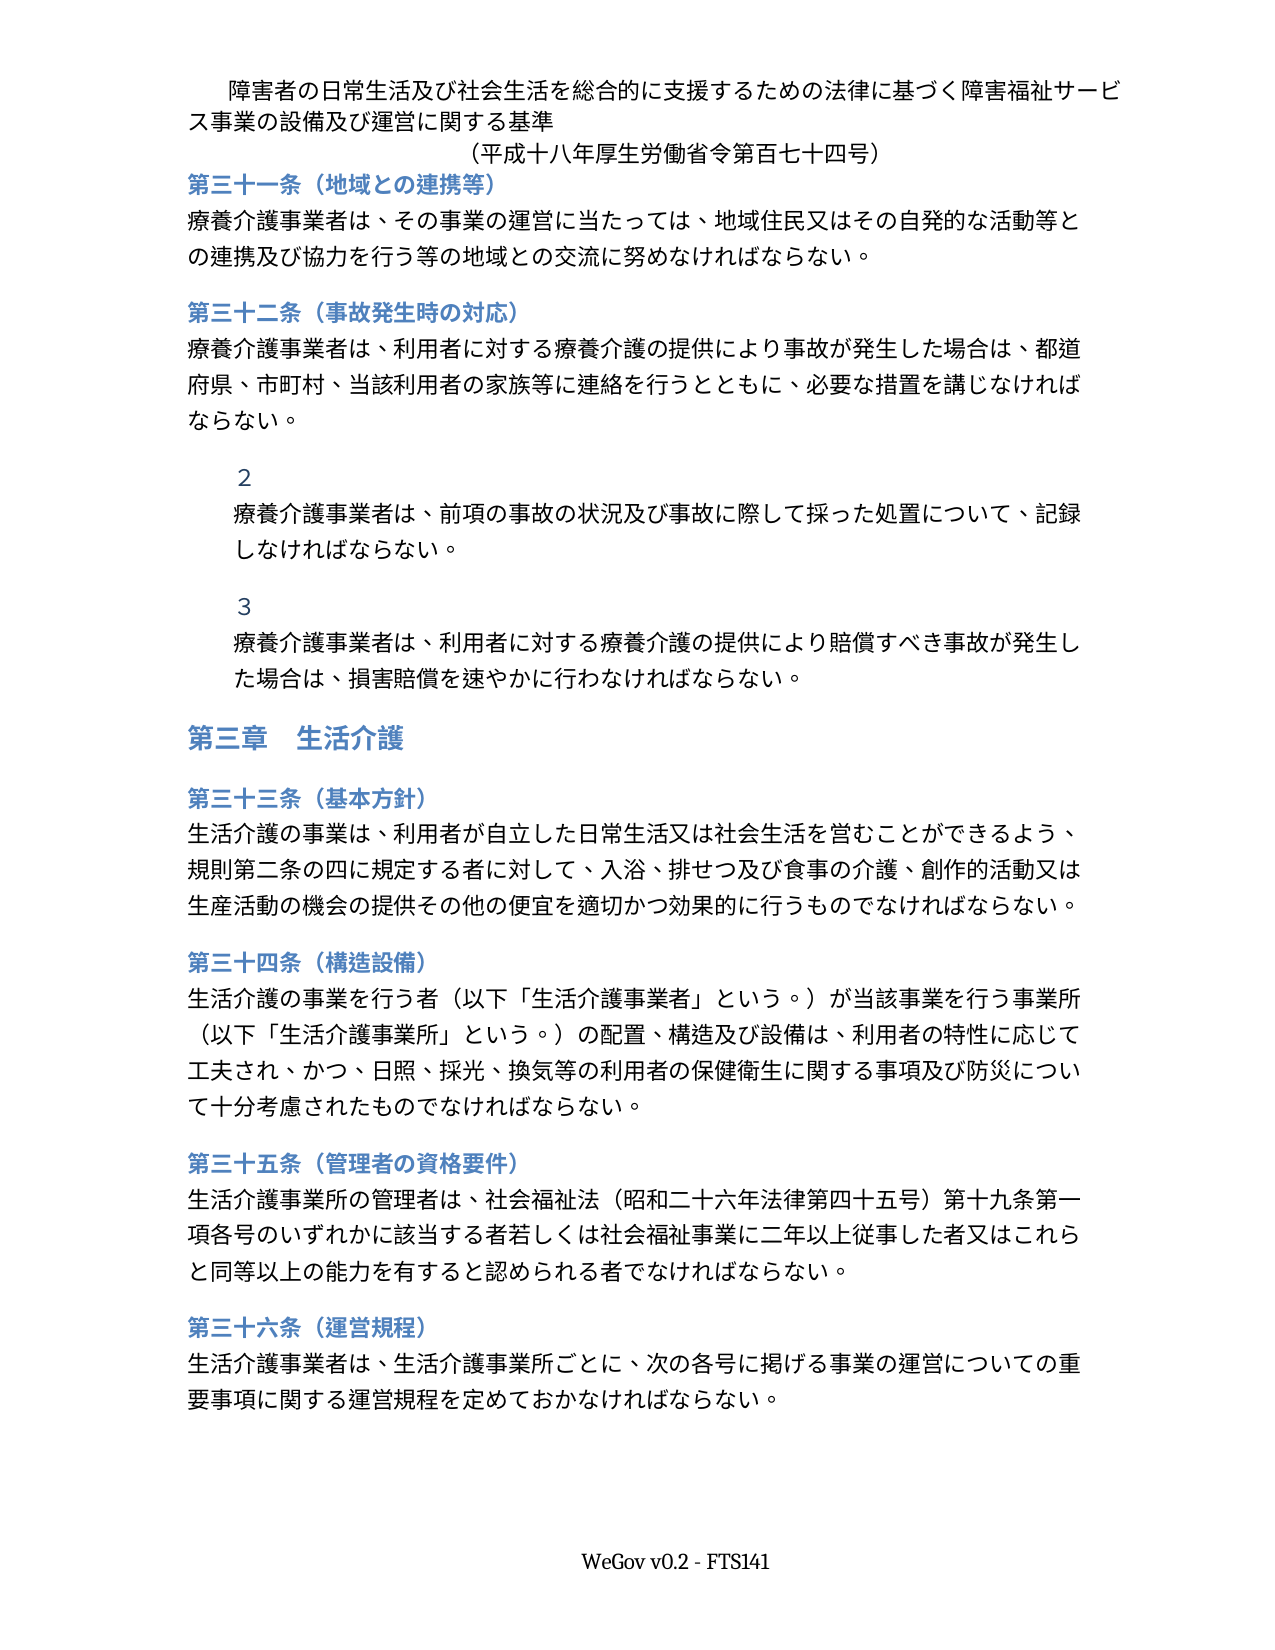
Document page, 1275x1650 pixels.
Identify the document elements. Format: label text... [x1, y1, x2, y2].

subtitle ２ [233, 462, 1087, 493]
subtitle 第三章 生活介護 [187, 719, 1087, 756]
text 療養介護事業者は、その事業の運営に当たっては、地域住民又はその自発的な活動等との連携及び協力を行う等の地域との交流に努めなければならない。 [187, 205, 1087, 272]
text 生活介護事業所の管理者は、社会福祉法（昭和二十六年法律第四十五号）第十九条第一項各号のいずれかに該当する者若しくは社会福祉事業に二年以上従事した者又はこれらと同等以上の能力を有すると認められる者でなければならない。 [187, 1183, 1087, 1287]
subtitle ３ [233, 591, 1087, 622]
subtitle 第三十四条（構造設備） [187, 947, 1087, 978]
text 生活介護事業者は、生活介護事業所ごとに、次の各号に掲げる事業の運営についての重要事項に関する運営規程を定めておかなければならない。 [187, 1348, 1087, 1415]
subtitle 第三十六条（運営規程） [187, 1312, 1087, 1343]
text 生活介護の事業を行う者（以下「生活介護事業者」という。）が当該事業を行う事業所（以下「生活介護事業所」という。）の配置、構造及び設備は、利用者の特性に応じて工夫され、かつ、日照、採光、換気等の利用者の保健衛生に関する事項及び防災について十分考慮されたものでなければならない。 [187, 983, 1087, 1122]
subtitle 第三十五条（管理者の資格要件） [187, 1148, 1087, 1179]
text 療養介護事業者は、利用者に対する療養介護の提供により賠償すべき事故が発生した場合は、損害賠償を速やかに行わなければならない。 [233, 627, 1087, 694]
text 療養介護事業者は、利用者に対する療養介護の提供により事故が発生した場合は、都道府県、市町村、当該利用者の家族等に連絡を行うとともに、必要な措置を講じなければならない。 [187, 333, 1087, 436]
text 療養介護事業者は、前項の事故の状況及び事故に際して採った処置について、記録しなければならない。 [233, 498, 1087, 565]
subtitle 第三十一条（地域との連携等） [187, 169, 1087, 200]
subtitle 第三十三条（基本方針） [187, 782, 1087, 814]
text 生活介護の事業は、利用者が自立した日常生活又は社会生活を営むことができるよう、規則第二条の四に規定する者に対して、入浴、排せつ及び食事の介護、創作的活動又は生産活動の機会の提供その他の便宜を適切かつ効果的に行うものでなければならない。 [187, 818, 1087, 922]
subtitle 第三十二条（事故発生時の対応） [187, 297, 1087, 329]
